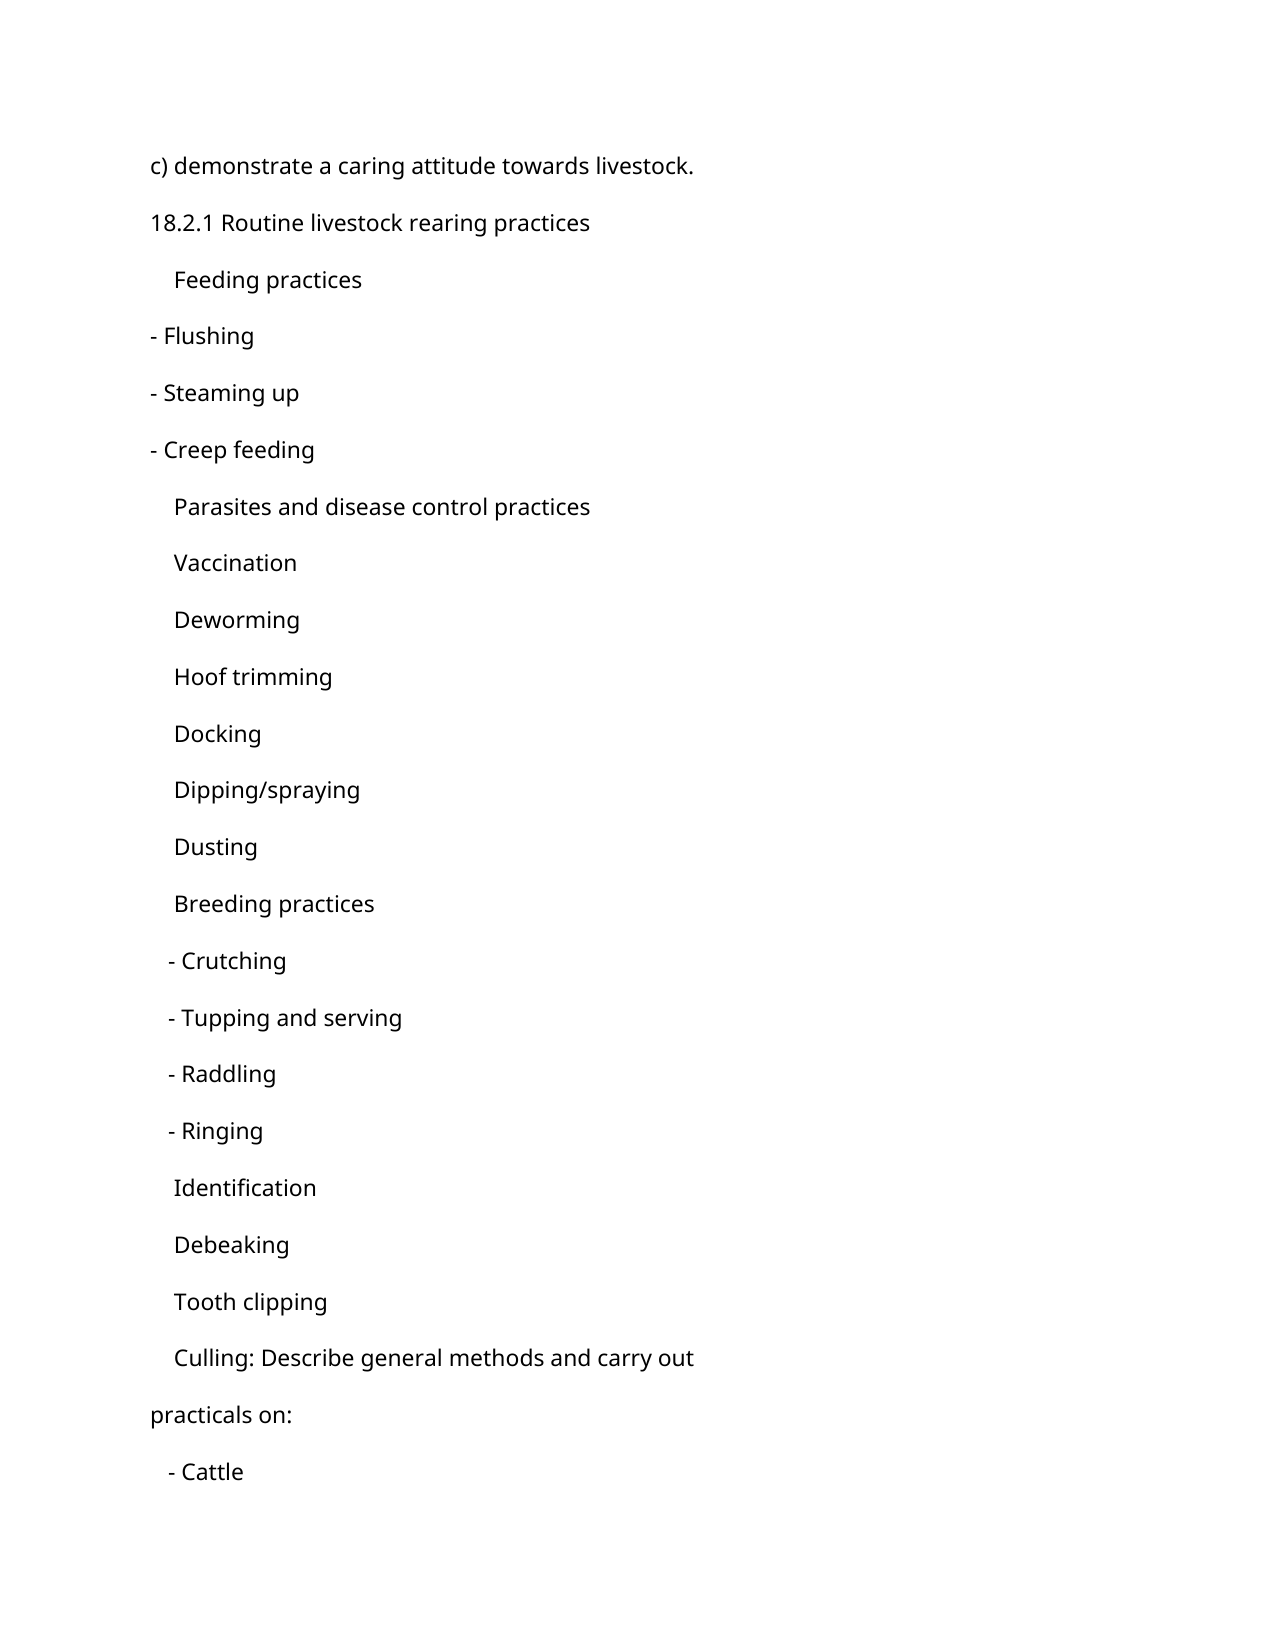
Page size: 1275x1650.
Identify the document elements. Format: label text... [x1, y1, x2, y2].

text - Crutching [150, 945, 1125, 976]
text Deworming [150, 604, 1125, 635]
text - Cattle [150, 1456, 1125, 1487]
text Dusting [150, 831, 1125, 862]
text - Flushing [150, 320, 1125, 352]
text - Tupping and serving [150, 1002, 1125, 1033]
text - Raddling [150, 1058, 1125, 1089]
text Culling: Describe general methods and carry out [150, 1342, 1125, 1373]
text Identification [150, 1172, 1125, 1203]
text Docking [150, 718, 1125, 749]
text Breeding practices [150, 888, 1125, 919]
text Tooth clipping [150, 1285, 1125, 1317]
text Feeding practices [150, 263, 1125, 295]
text practicals on: [150, 1399, 1125, 1430]
text Vaccination [150, 547, 1125, 579]
text Hoof trimming [150, 661, 1125, 692]
text c) demonstrate a caring attitude towards livestock. [150, 150, 1125, 181]
text Debeaking [150, 1229, 1125, 1260]
text - Creep feeding [150, 434, 1125, 465]
text 18.2.1 Routine livestock rearing practices [150, 207, 1125, 238]
text Dipping/spraying [150, 774, 1125, 806]
text Parasites and disease control practices [150, 491, 1125, 522]
text - Steaming up [150, 377, 1125, 408]
text - Ringing [150, 1115, 1125, 1146]
